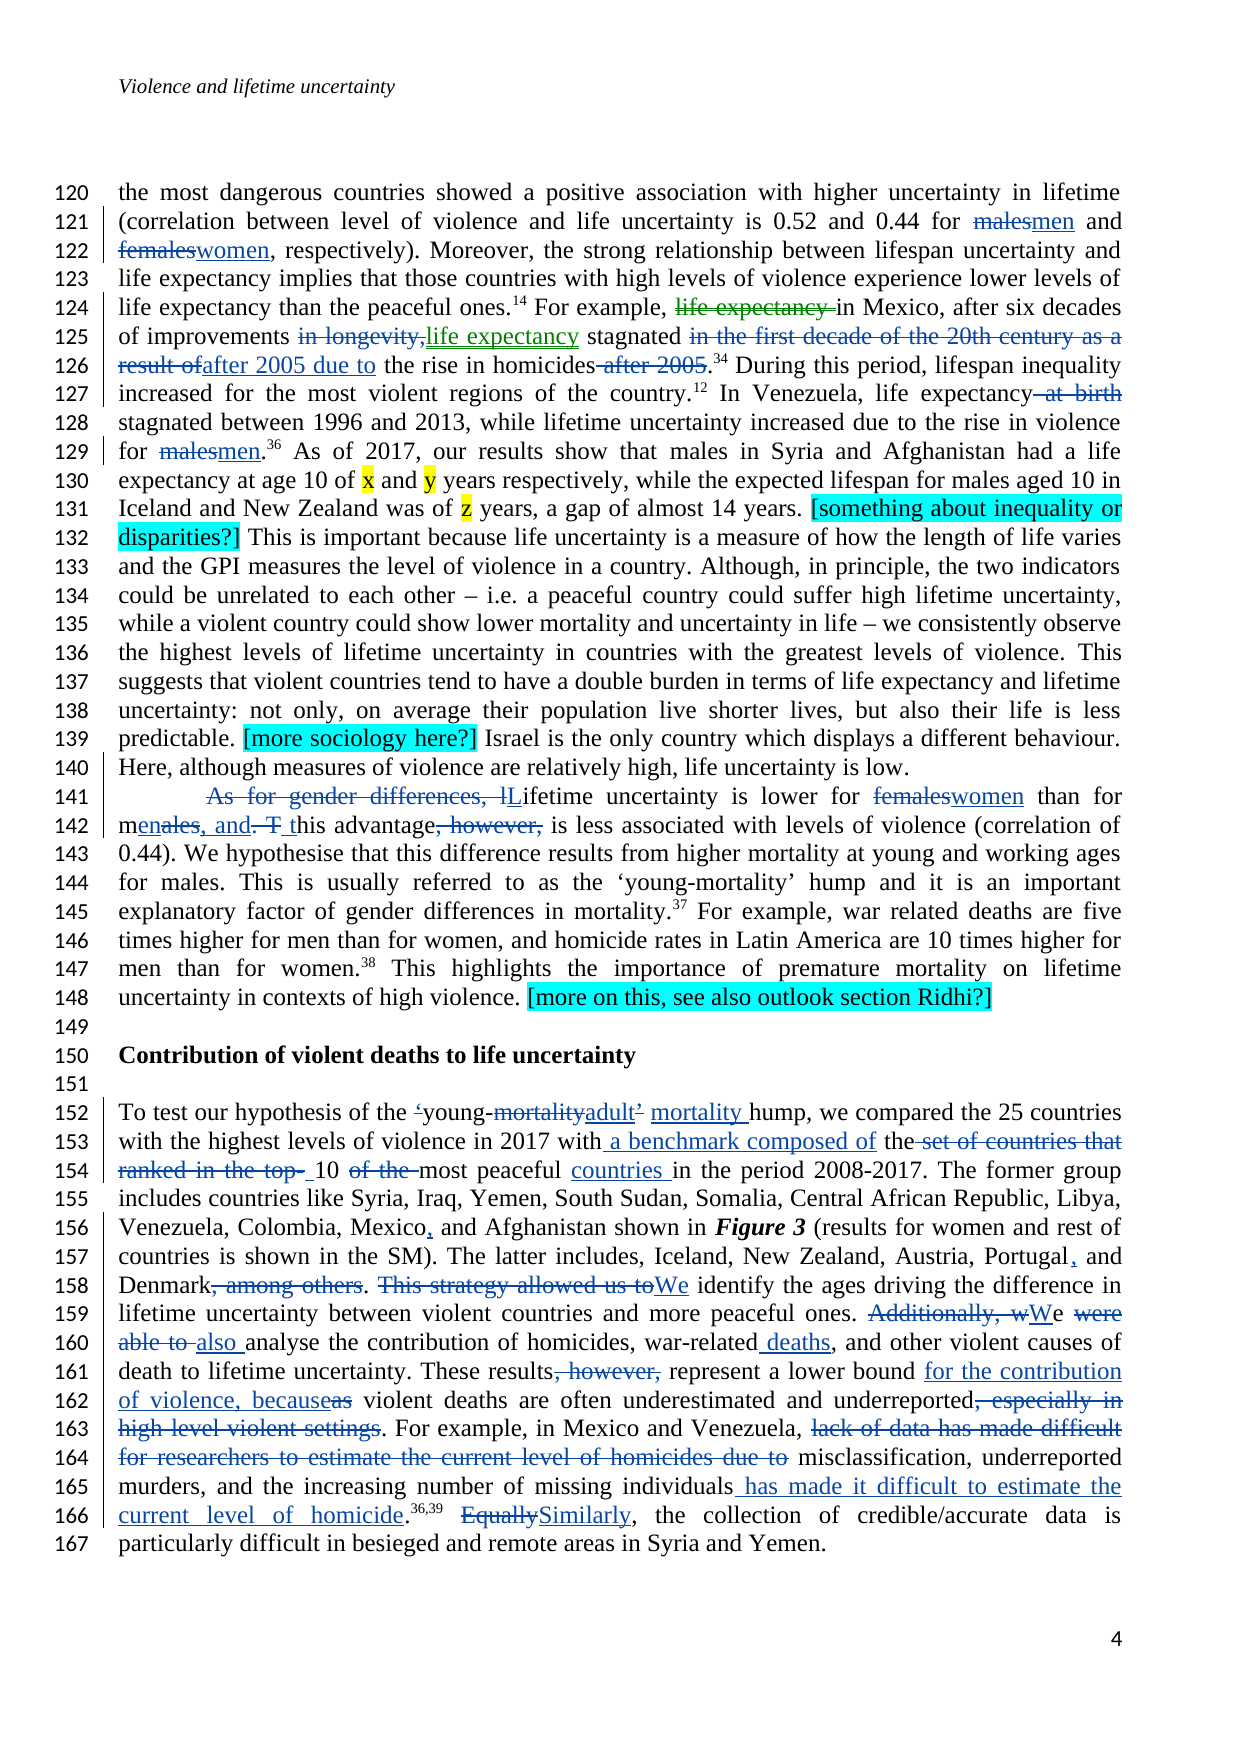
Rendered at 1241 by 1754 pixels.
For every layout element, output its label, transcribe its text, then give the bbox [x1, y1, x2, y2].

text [118, 177, 1122, 781]
text To test our hypothesis of the young- hump, we compared the 25 countries with the highest levels of violence in 2017 with the10 most peaceful in the period 2008-2017. The former group includes countries like Syria, Iraq, Yemen, South Sudan, Somalia, Central African Republic, Libya, Venezuela, Colombia, Mexico and Afghanistan shown in Figure 3 (results for women and rest of countries is shown in the SM). The latter includes, Iceland, New Zealand, Austria, Portugal and Denmark. identify the ages driving the difference in lifetime uncertainty between violent countries and more peaceful ones. e analyse the contribution of homicides, war-related, and other violent causes of death to lifetime uncertainty. These results represent a lower bound violent deaths are often underestimated and underreported. For example, in Mexico and Venezuela, misclassification, underreported murders, and the increasing number of missing individuals.36,39 , the collection of credible/accurate data is particularly difficult in besieged and remote areas in Syria and Yemen. [118, 1097, 1122, 1557]
text ifetime uncertainty is lower for than for mhis advantage is less associated with levels of violence (correlation of 0.44). We hypothesise that this difference results from higher mortality at young and working ages for males. This is usually referred to as the ‘young-mortality’ hump and it is an important explanatory factor of gender differences in mortality.37 For example, war related deaths are five times higher for men than for women, and homicide rates in Latin America are 10 times higher for men than for women.38 This highlights the importance of premature mortality on lifetime uncertainty in contexts of high violence. [more on this, see also outlook section Ridhi?] [118, 781, 1122, 1011]
text Contribution of violent deaths to life uncertainty [118, 1040, 1122, 1068]
